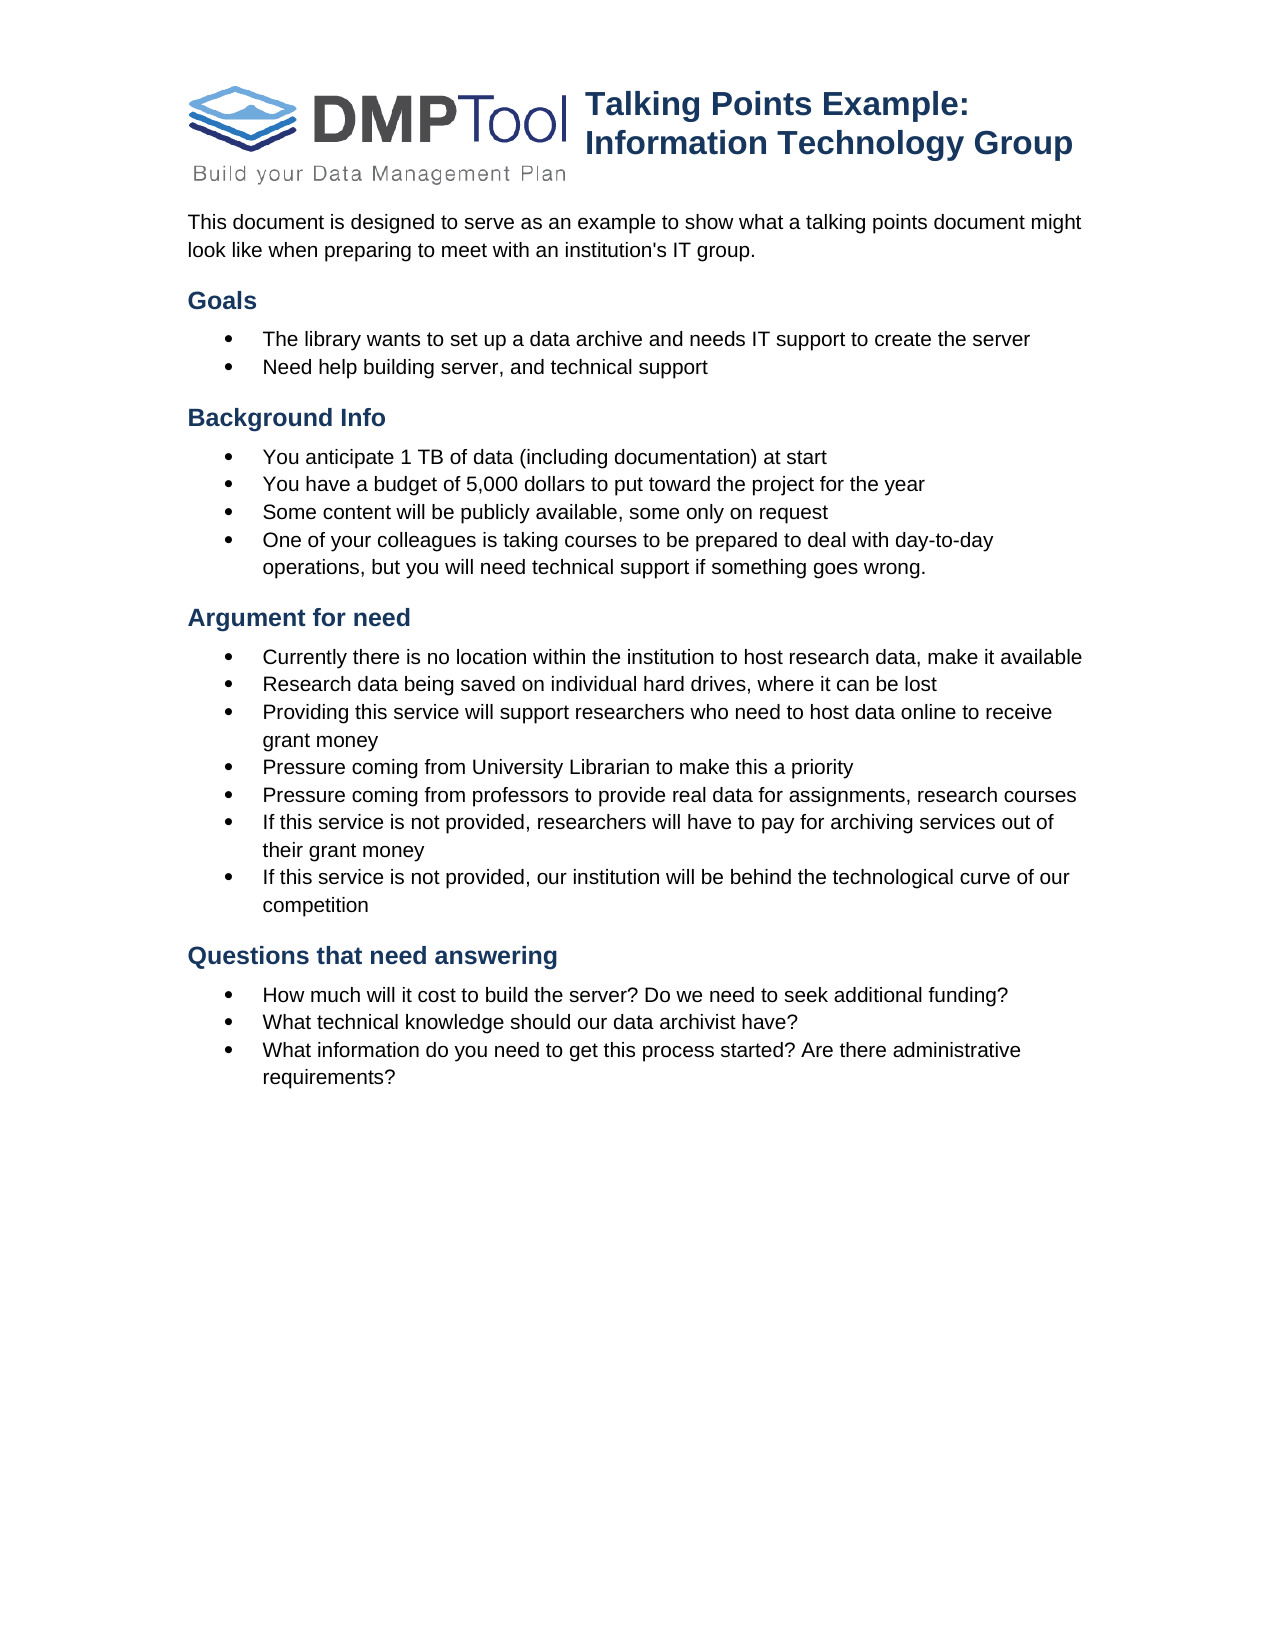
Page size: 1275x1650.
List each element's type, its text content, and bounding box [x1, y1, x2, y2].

text Talking Points Example: Information Technology Group [567, 84, 1087, 161]
list Pressure coming from professors to provide real data for assignments, research courses [225, 782, 1087, 807]
subtitle Argument for need [187, 603, 1087, 632]
list What technical knowledge should our data archivist have? [225, 1010, 1087, 1034]
subtitle Questions that need answering [187, 941, 1087, 970]
list The library wants to set up a data archive and needs IT support to create the server [225, 327, 1087, 351]
list One of your colleagues is taking courses to be prepared to deal with day-to-day operations, but you will need technical support if something goes wrong. [225, 527, 1087, 579]
list You anticipate 1 TB of data (including documentation) at start [225, 444, 1087, 469]
subtitle Background Info [187, 403, 1087, 432]
subtitle Goals [187, 286, 1087, 315]
list What information do you need to get this process started? Are there administrative requirements? [225, 1038, 1087, 1089]
list How much will it cost to build the server? Do we need to seek additional funding? [225, 982, 1087, 1006]
list Need help building server, and technical support [225, 355, 1087, 379]
list If this service is not provided, researchers will have to pay for archiving services out of their grant money [225, 810, 1087, 862]
list Providing this service will support researchers who need to host data online to receive grant money [225, 700, 1087, 751]
text This document is designed to serve as an example to show what a talking points document might look like when preparing to meet with an institution's IT group. [187, 210, 1087, 262]
list Pressure coming from University Librarian to make this a priority [225, 755, 1087, 779]
list Currently there is no location within the institution to host research data, make it available [225, 644, 1087, 669]
list If this service is not provided, our institution will be behind the technological curve of our competition [225, 865, 1087, 917]
list Research data being saved on individual hard drives, where it can be lost [225, 672, 1087, 696]
picture [187, 84, 567, 187]
list Some content will be publicly available, some only on request [225, 500, 1087, 524]
list You have a budget of 5,000 dollars to put toward the project for the year [225, 472, 1087, 496]
